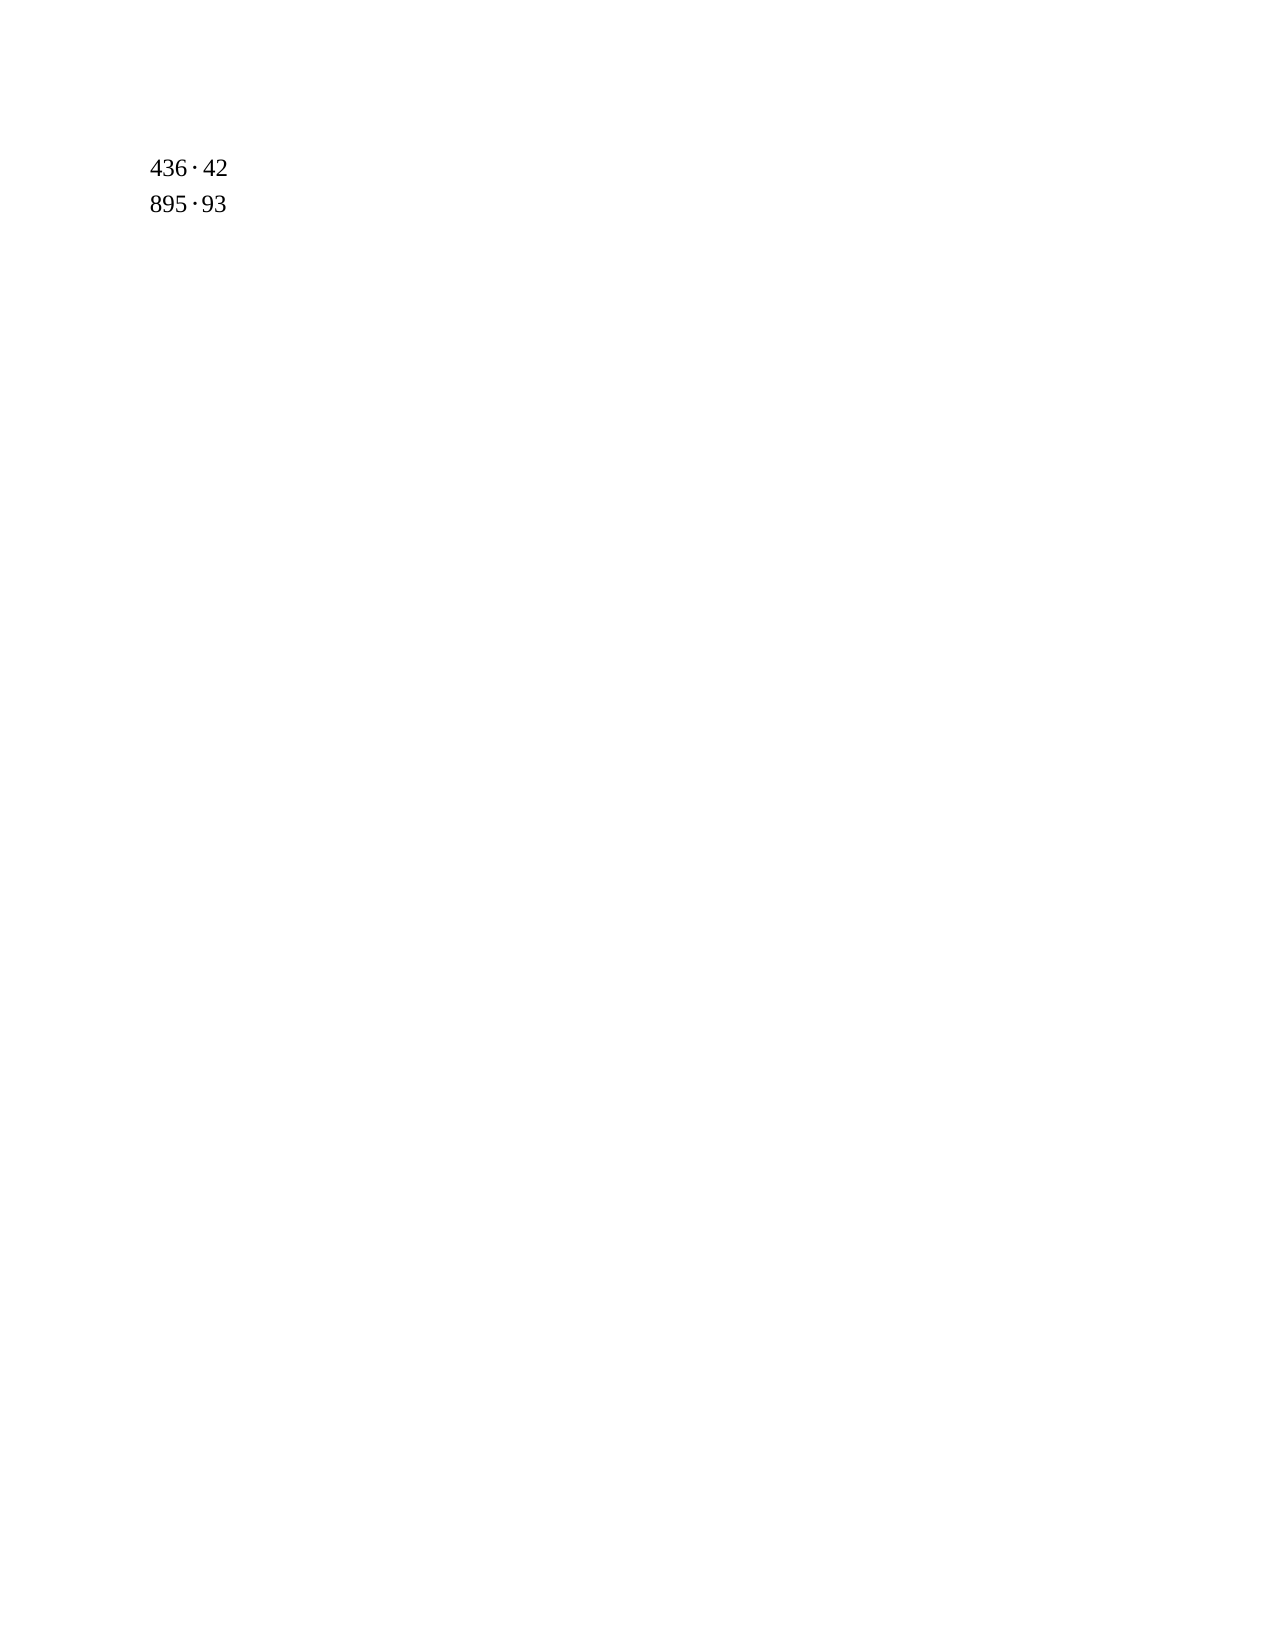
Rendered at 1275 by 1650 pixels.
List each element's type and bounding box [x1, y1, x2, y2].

table_cell [139, 186, 1275, 222]
table_cell [139, 150, 1275, 186]
